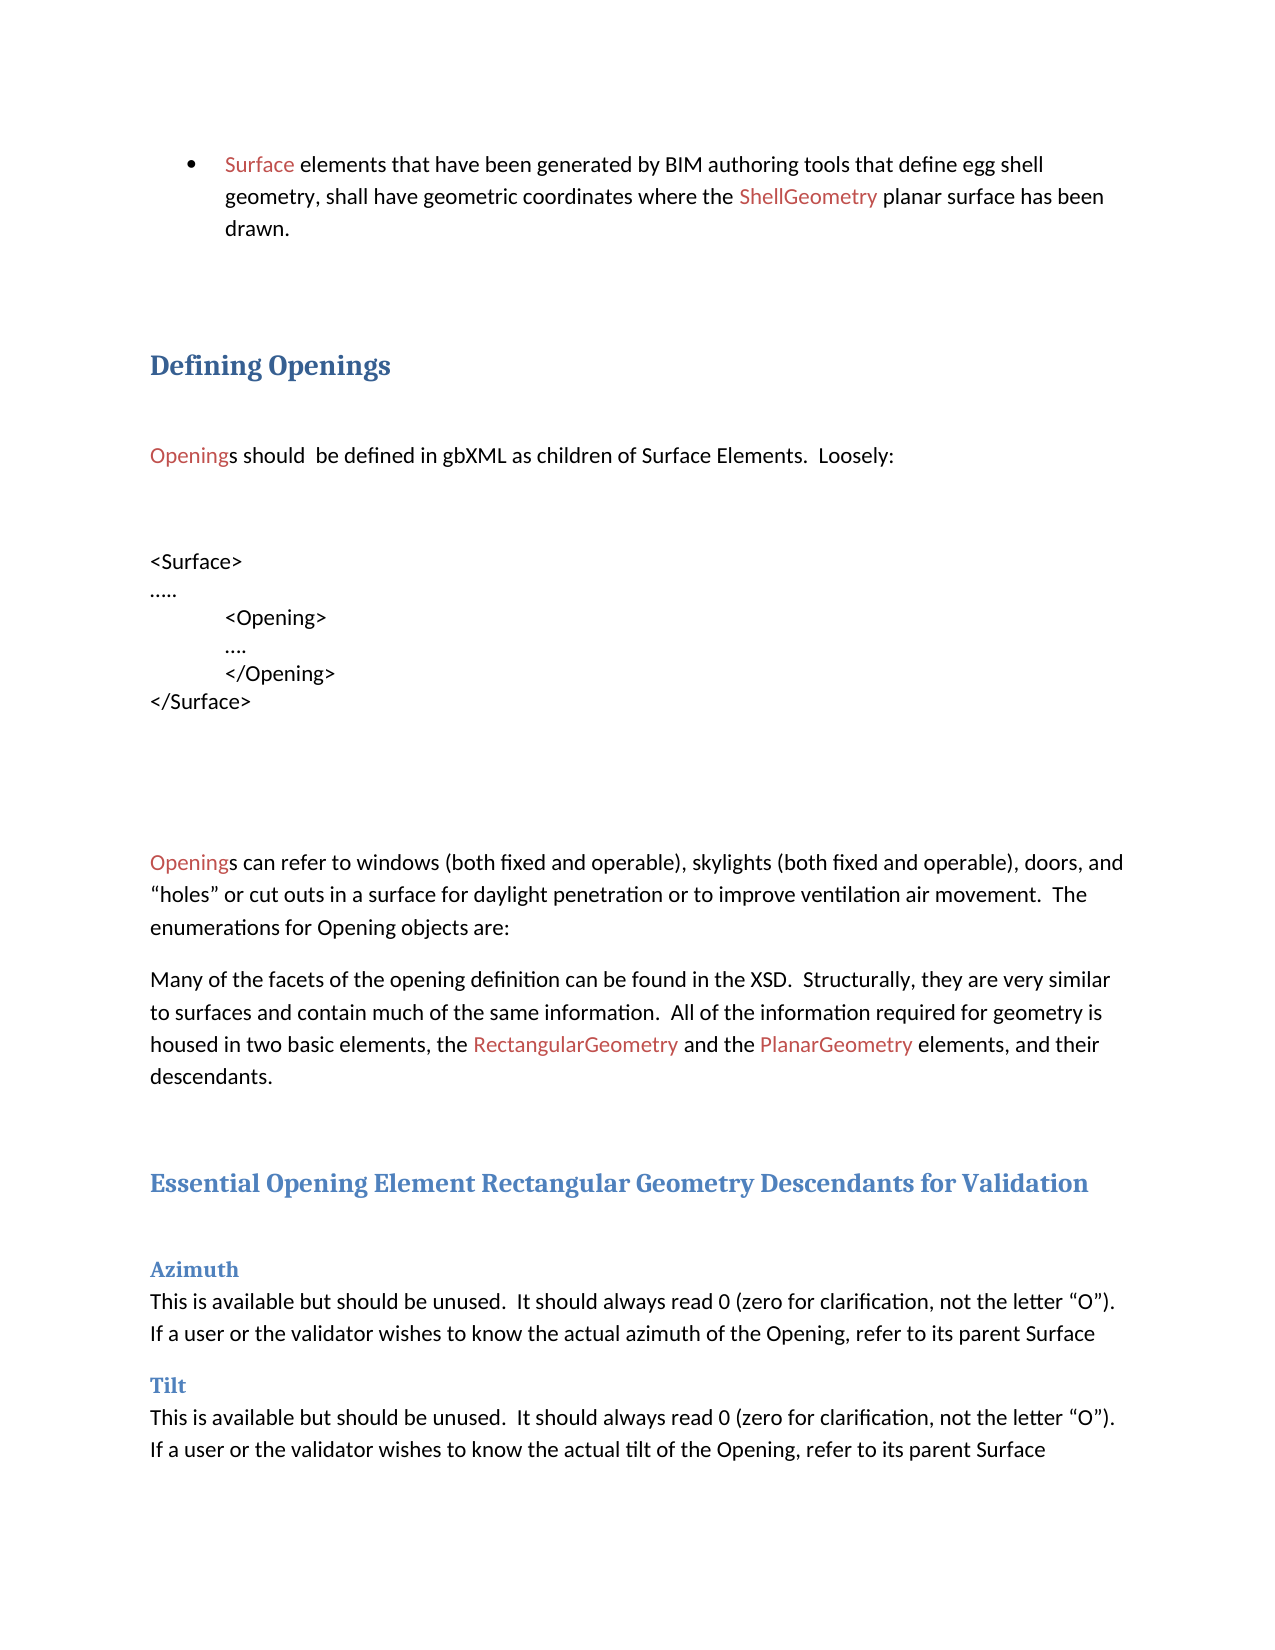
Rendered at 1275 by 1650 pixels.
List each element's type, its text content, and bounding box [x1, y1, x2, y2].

text Openings should be defined in gbXML as children of Surface Elements. Loosely: [150, 441, 1125, 469]
text <Surface> [150, 547, 1125, 575]
text <Opening> [150, 603, 1125, 631]
subtitle Azimuth [150, 1257, 1125, 1283]
text Many of the facets of the opening definition can be found in the XSD. Structurally, they are very similar to surfaces and contain much of the same information. All of the information required for geometry is housed in two basic elements, the RectangularGeometry and the PlanarGeometry elements, and their descendants. [150, 966, 1125, 1090]
text Openings can refer to windows (both fixed and operable), skylights (both fixed and operable), doors, and “holes” or cut outs in a surface for daylight penetration or to improve ventilation air movement. The enumerations for Opening objects are: [150, 848, 1125, 941]
list Surface elements that have been generated by BIM authoring tools that define egg shell geometry, shall have geometric coordinates where the ShellGeometry planar surface has been drawn. [187, 150, 1125, 242]
text </Opening> [150, 659, 1125, 687]
subtitle Essential Opening Element Rectangular Geometry Descendants for Validation [150, 1168, 1125, 1199]
text …. [150, 631, 1125, 659]
text </Surface> [150, 687, 1125, 715]
text This is available but should be unused. It should always read 0 (zero for clarification, not the letter “O”). If a user or the validator wishes to know the actual tilt of the Opening, refer to its parent Surface [150, 1403, 1125, 1463]
text ….. [150, 575, 1125, 603]
text This is available but should be unused. It should always read 0 (zero for clarification, not the letter “O”). If a user or the validator wishes to know the actual azimuth of the Opening, refer to its parent Surface [150, 1287, 1125, 1347]
subtitle Defining Openings [150, 349, 1125, 383]
subtitle Tilt [150, 1372, 1125, 1399]
